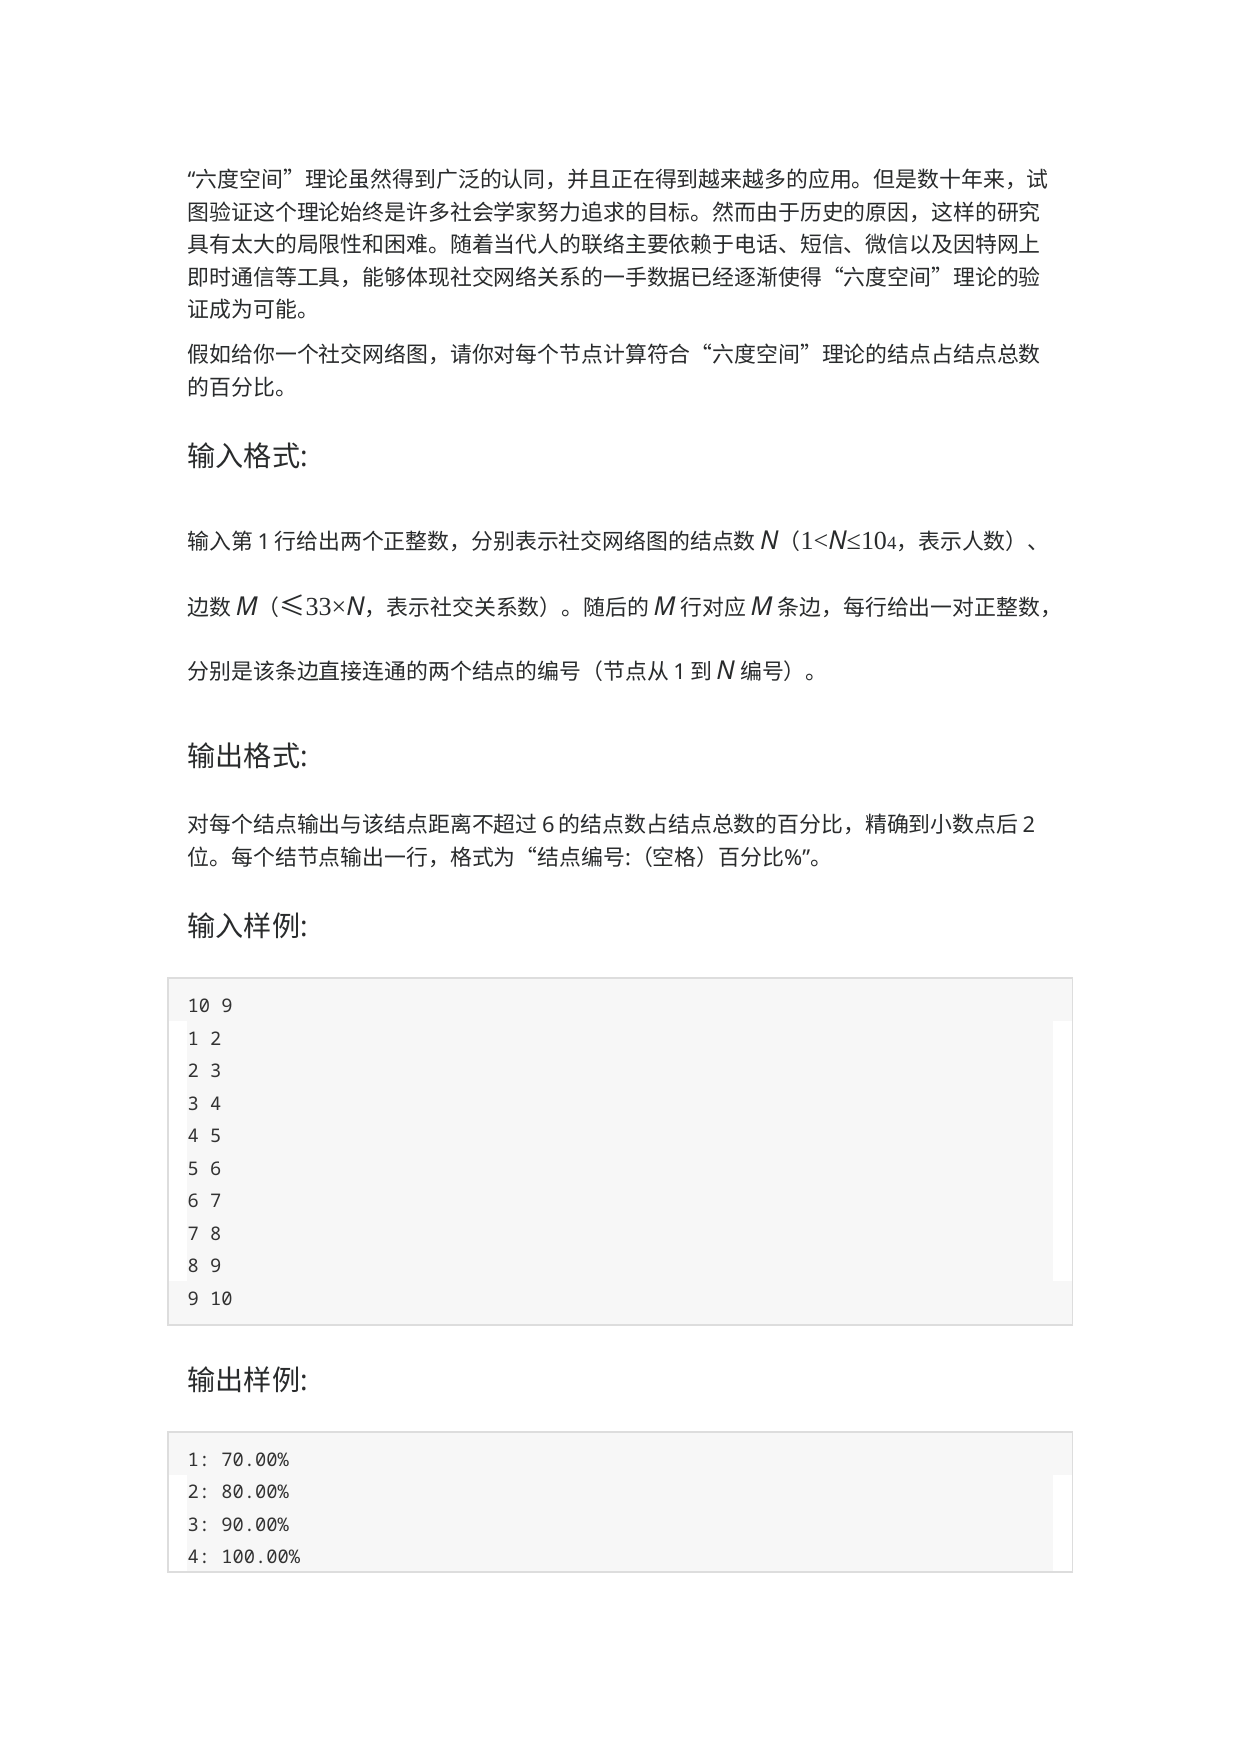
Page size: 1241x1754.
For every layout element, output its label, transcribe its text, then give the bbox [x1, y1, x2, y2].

text 10 9 [169, 979, 1072, 1021]
text 2 3 [187, 1054, 1053, 1086]
text 7 8 [187, 1216, 1053, 1249]
subtitle 输入样例: [187, 892, 1053, 957]
text 8 9 [187, 1249, 1053, 1269]
text 3 4 [187, 1086, 1053, 1119]
text 9 10 [169, 1269, 1072, 1324]
text 对每个结点输出与该结点距离不超过6的结点数占结点总数的百分比，精确到小数点后2位。每个结节点输出一行，格式为“结点编号:（空格）百分比%”。 [187, 807, 1053, 872]
text 5 6 [187, 1151, 1053, 1184]
text 6 7 [187, 1184, 1053, 1216]
text 1 2 [187, 1021, 1053, 1054]
text 4 5 [187, 1119, 1053, 1151]
text 4: 100.00% [187, 1540, 1053, 1571]
text 1: 70.00% [169, 1433, 1072, 1475]
text 3: 90.00% [187, 1508, 1053, 1540]
text “六度空间”理论虽然得到广泛的认同，并且正在得到越来越多的应用。但是数十年来，试图验证这个理论始终是许多社会学家努力追求的目标。然而由于历史的原因，这样的研究具有太大的局限性和困难。随着当代人的联络主要依赖于电话、短信、微信以及因特网上即时通信等工具，能够体现社交网络关系的一手数据已经逐渐使得“六度空间”理论的验证成为可能。 [187, 162, 1053, 324]
subtitle 输出样例: [187, 1346, 1053, 1411]
text 2: 80.00% [187, 1475, 1053, 1508]
subtitle 输入格式: [187, 422, 1053, 487]
text 输入第1行给出两个正整数，分别表示社交网络图的结点数N（1<N≤10​4​​，表示人数）、边数M（≤33×N，表示社交关系数）。随后的M行对应M条边，每行给出一对正整数，分别是该条边直接连通的两个结点的编号（节点从1到N编号）。 [187, 507, 1053, 702]
subtitle 输出格式: [187, 722, 1053, 787]
text 假如给你一个社交网络图，请你对每个节点计算符合“六度空间”理论的结点占结点总数的百分比。 [187, 337, 1053, 402]
